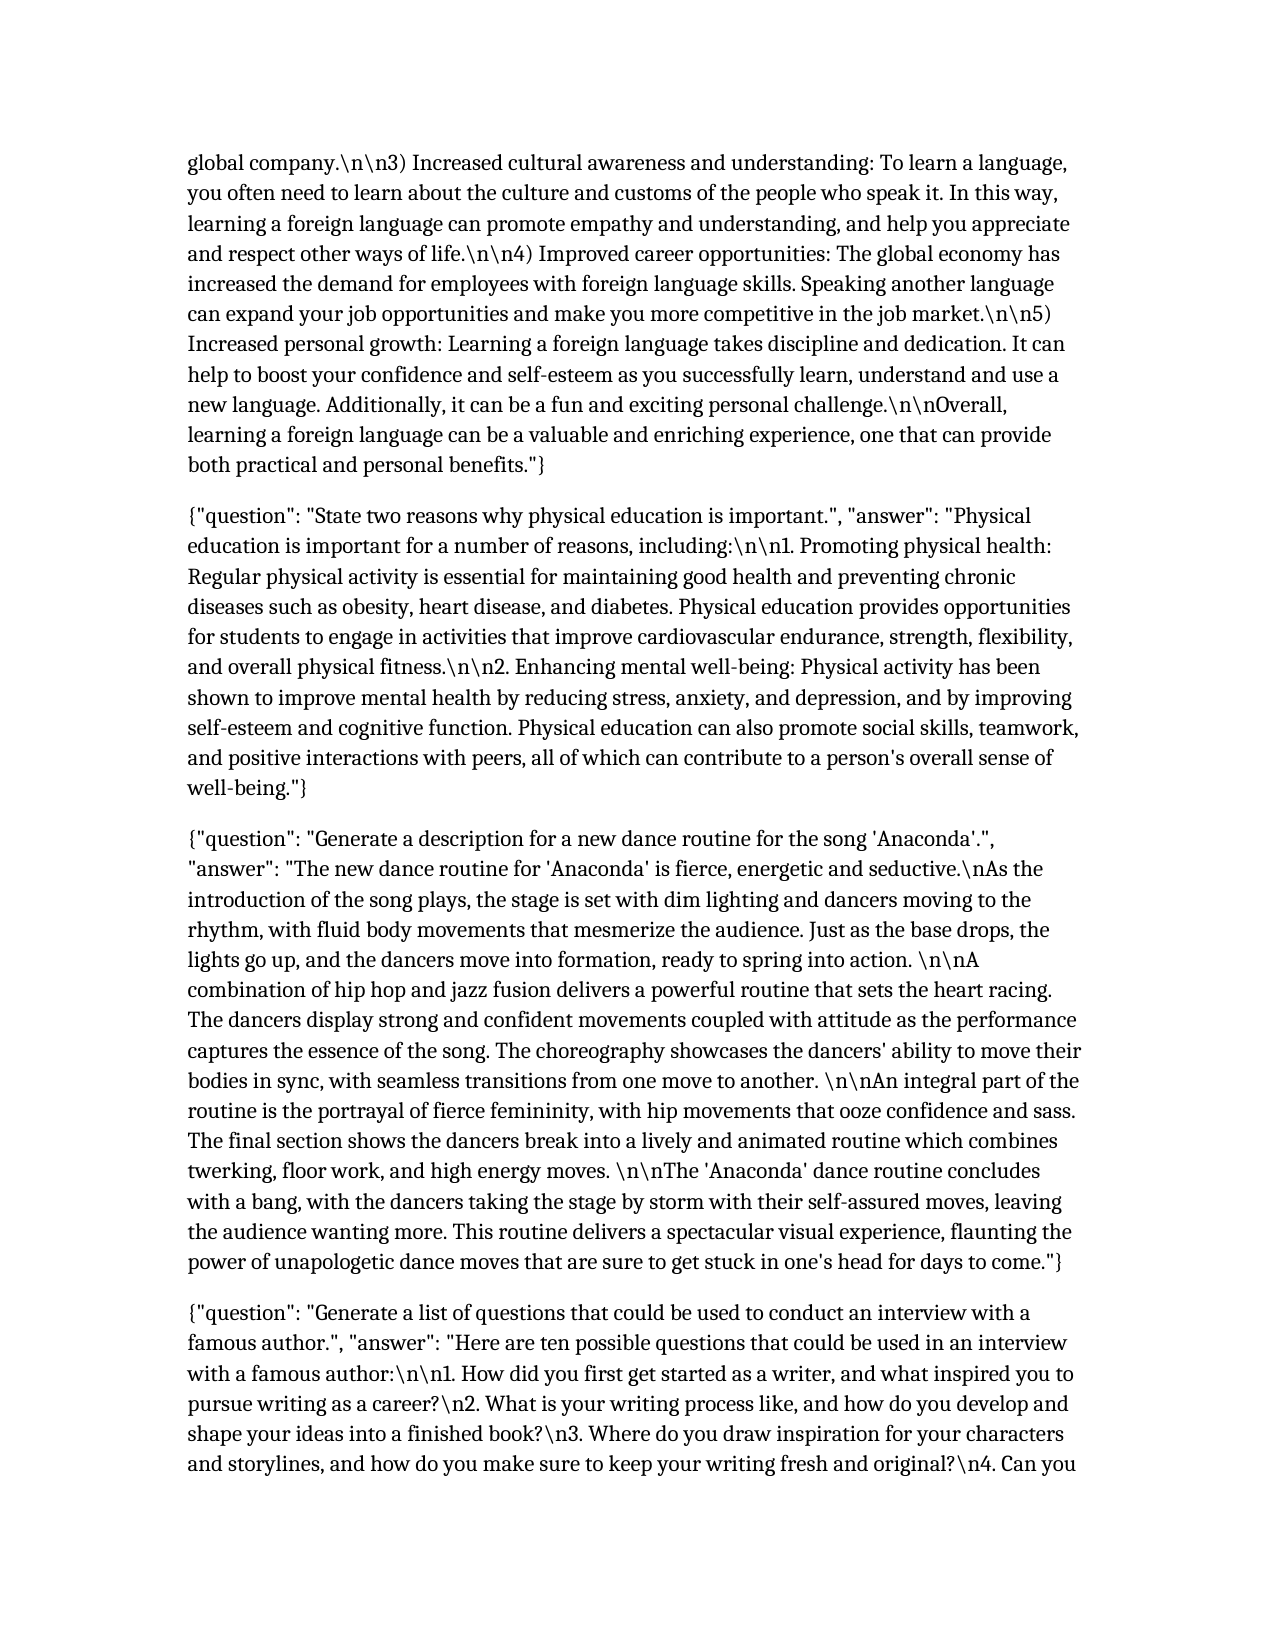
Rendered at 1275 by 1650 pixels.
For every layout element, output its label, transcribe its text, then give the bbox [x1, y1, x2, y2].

text {"question": "State two reasons why physical education is important.", "answer": "Physical education is important for a number of reasons, including:\n\n1. Promoting physical health: Regular physical activity is essential for maintaining good health and preventing chronic diseases such as obesity, heart disease, and diabetes. Physical education provides opportunities for students to engage in activities that improve cardiovascular endurance, strength, flexibility, and overall physical fitness.\n\n2. Enhancing mental well-being: Physical activity has been shown to improve mental health by reducing stress, anxiety, and depression, and by improving self-esteem and cognitive function. Physical education can also promote social skills, teamwork, and positive interactions with peers, all of which can contribute to a person's overall sense of well-being."} [187, 503, 1087, 801]
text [187, 150, 1087, 478]
text {"question": "Generate a description for a new dance routine for the song 'Anaconda'.", "answer": "The new dance routine for 'Anaconda' is fierce, energetic and seductive.\nAs the introduction of the song plays, the stage is set with dim lighting and dancers moving to the rhythm, with fluid body movements that mesmerize the audience. Just as the base drops, the lights go up, and the dancers move into formation, ready to spring into action. \n\nA combination of hip hop and jazz fusion delivers a powerful routine that sets the heart racing. The dancers display strong and confident movements coupled with attitude as the performance captures the essence of the song. The choreography showcases the dancers' ability to move their bodies in sync, with seamless transitions from one move to another. \n\nAn integral part of the routine is the portrayal of fierce femininity, with hip movements that ooze confidence and sass. The final section shows the dancers break into a lively and animated routine which combines twerking, floor work, and high energy moves. \n\nThe 'Anaconda' dance routine concludes with a bang, with the dancers taking the stage by storm with their self-assured moves, leaving the audience wanting more. This routine delivers a spectacular visual experience, flaunting the power of unapologetic dance moves that are sure to get stuck in one's head for days to come."} [187, 826, 1087, 1275]
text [187, 1300, 1087, 1477]
